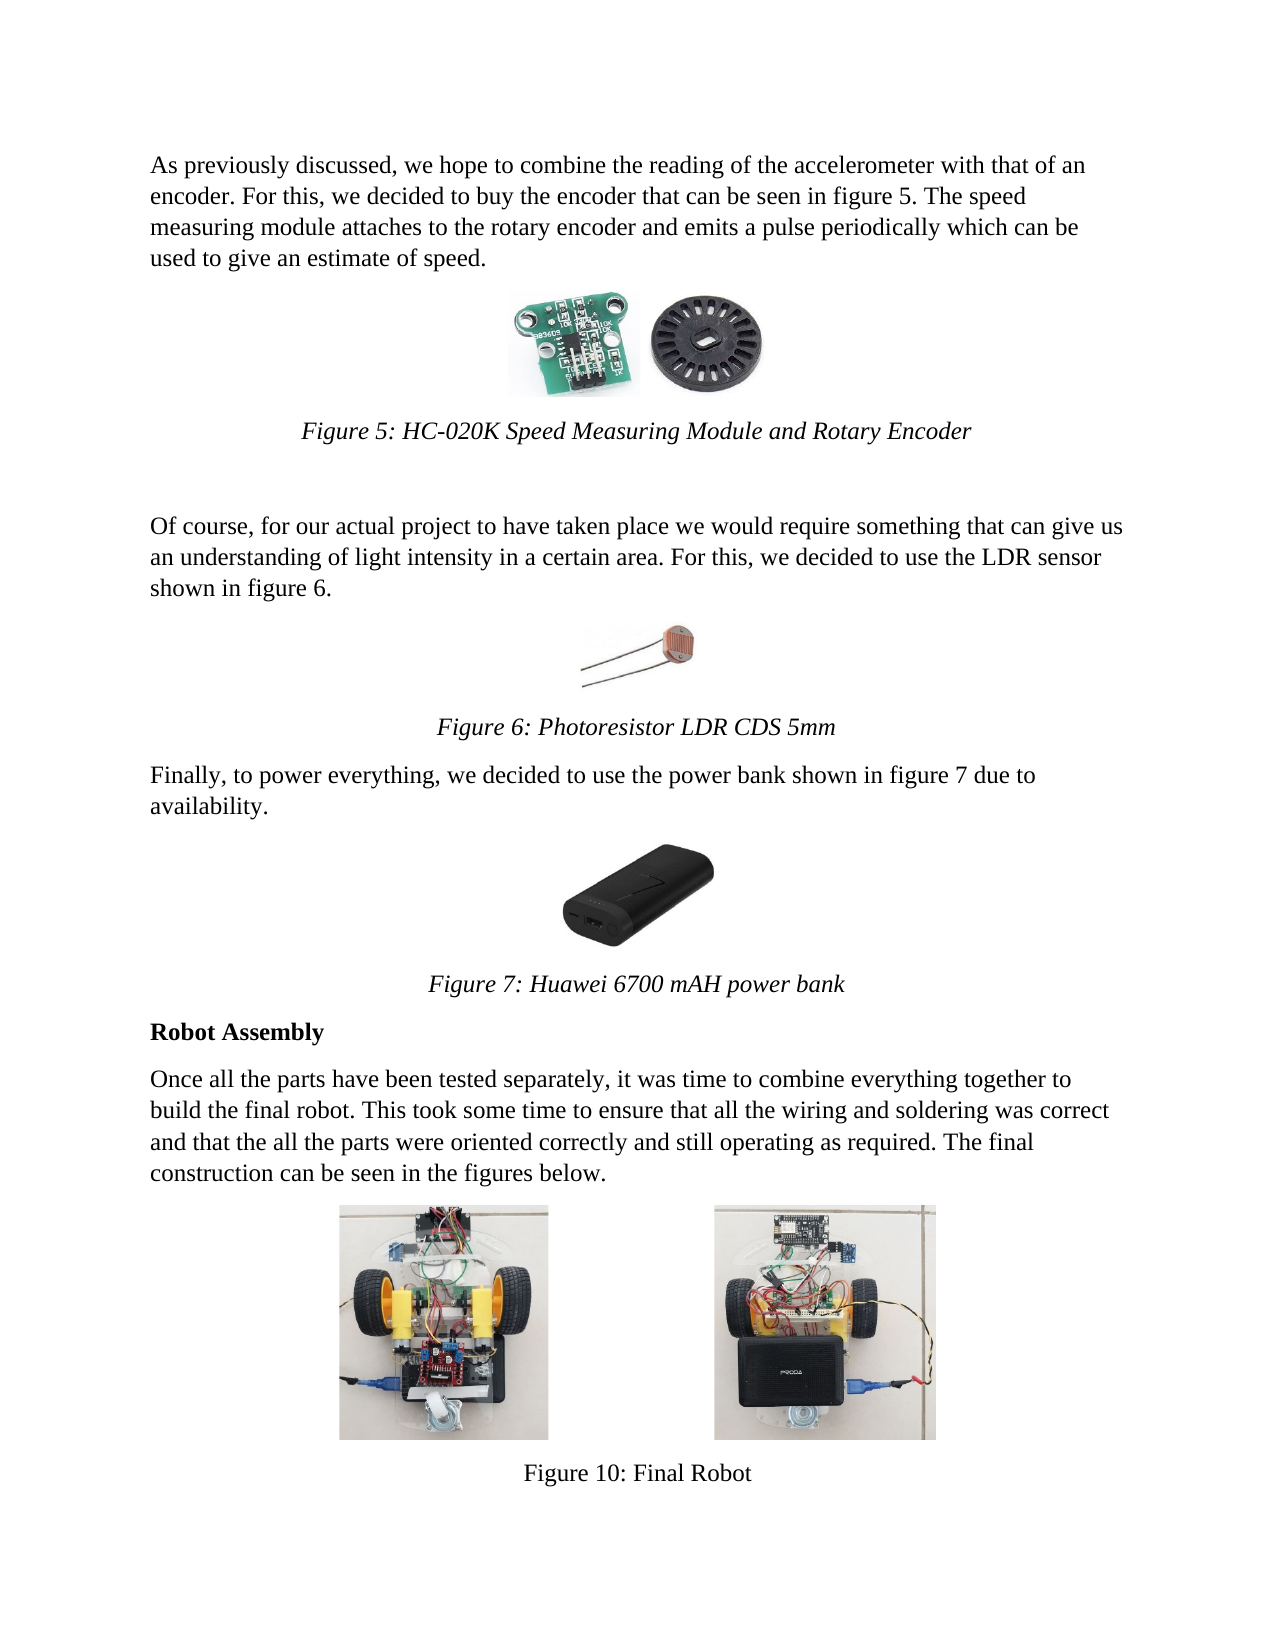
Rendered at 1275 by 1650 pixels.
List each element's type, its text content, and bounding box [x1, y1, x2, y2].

picture [561, 838, 714, 951]
text Robot Assembly [150, 1017, 1125, 1046]
text As previously discussed, we hope to combine the reading of the accelerometer with that of an encoder. For this, we decided to buy the encoder that can be seen in figure 5. The speed measuring module attaches to the rotary encoder and emits a pulse periodically which can be used to give an estimate of speed. [150, 150, 1125, 272]
text Finally, to power everything, we decided to use the power bank shown in figure 7 due to availability. [150, 760, 1125, 820]
text Figure 6: Photoresistor LDR CDS 5mm [150, 712, 1125, 741]
picture [576, 621, 699, 694]
picture [508, 290, 641, 397]
text Figure 5: HC-020K Speed Measuring Module and Rotary Encoder [150, 416, 1125, 444]
text Figure 7: Huawei 6700 mAH power bank [150, 969, 1125, 998]
text Of course, for our actual project to have taken place we would require something that can give us an understanding of light intensity in a certain area. For this, we decided to use the LDR sensor shown in figure 6. [150, 511, 1125, 602]
picture [339, 1205, 549, 1440]
text Once all the parts have been tested separately, it was time to combine everything together to build the final robot. This took some time to ensure that all the wiring and soldering was correct and that the all the parts were oriented correctly and still operating as required. The final construction can be seen in the figures below. [150, 1064, 1125, 1186]
picture [714, 1205, 936, 1440]
text Figure 10: Final Robot [150, 1458, 1125, 1487]
picture [646, 291, 767, 397]
